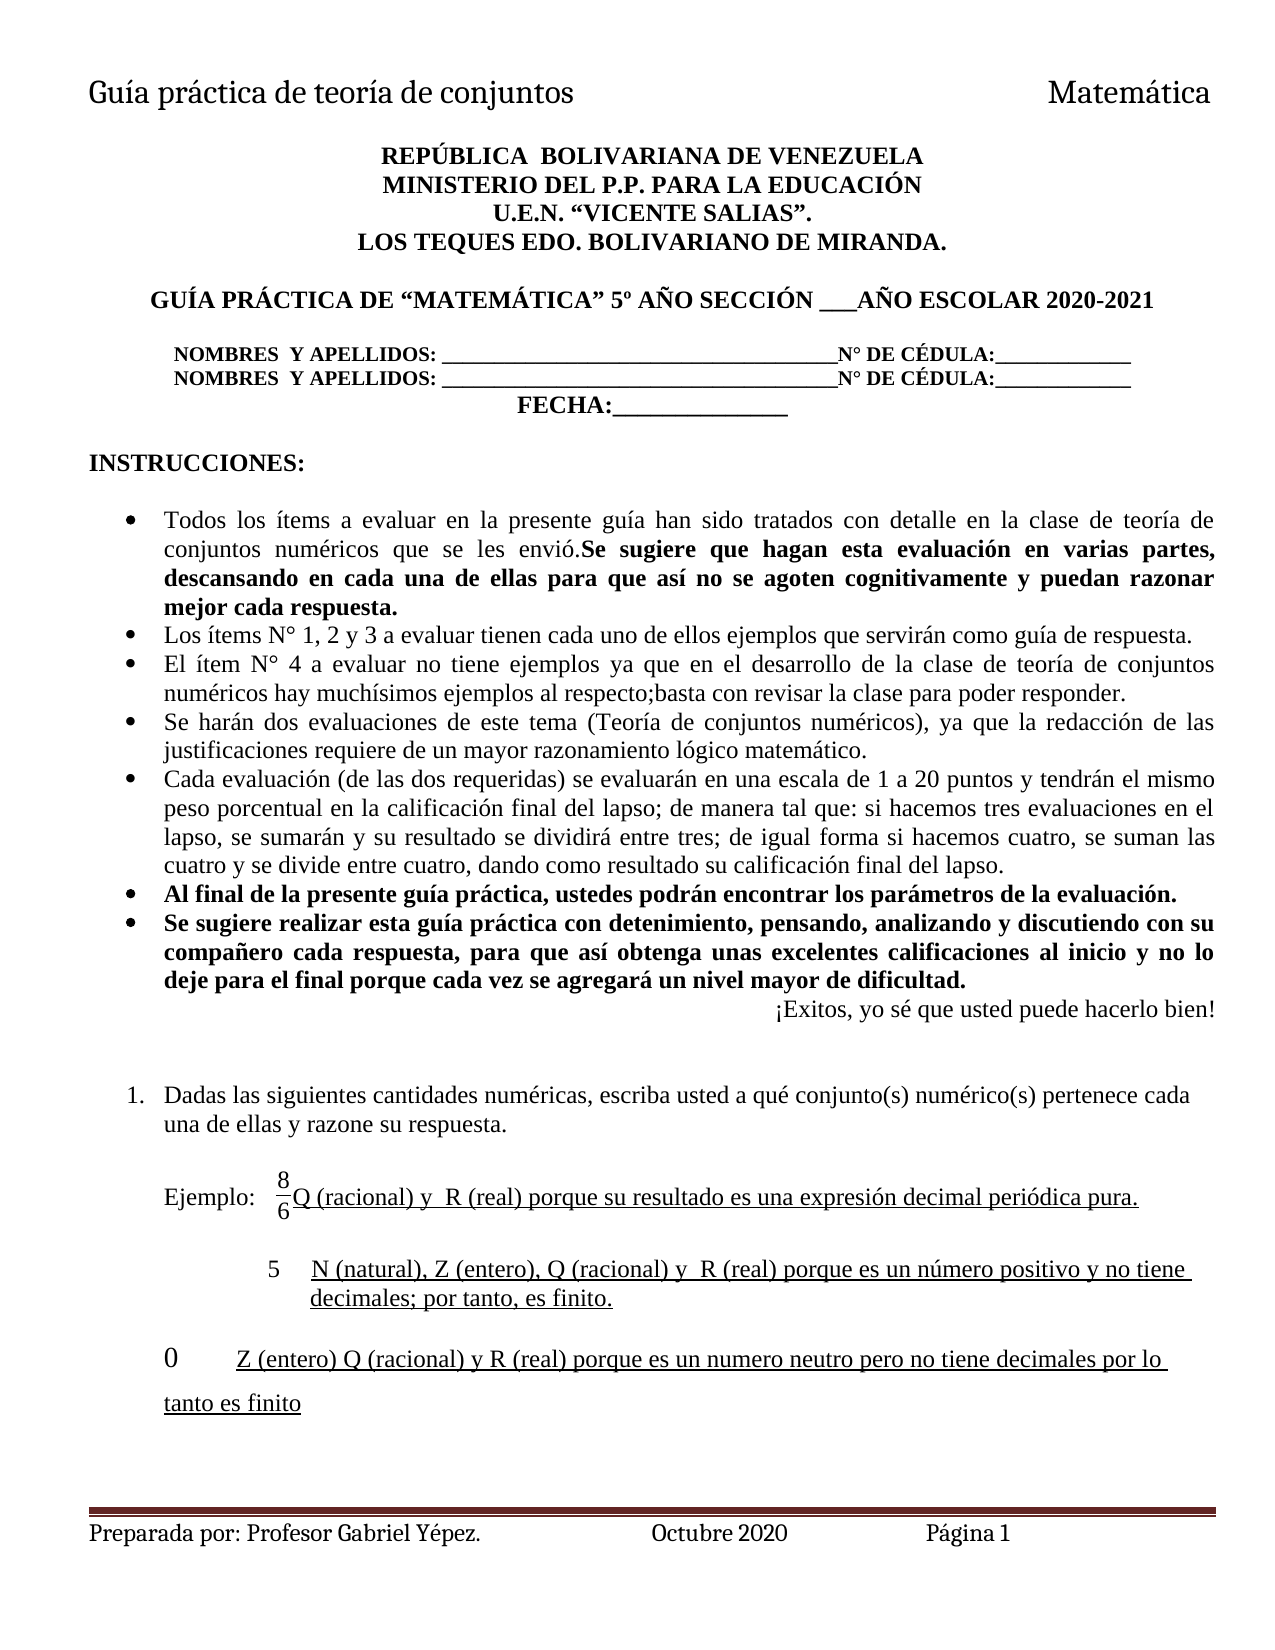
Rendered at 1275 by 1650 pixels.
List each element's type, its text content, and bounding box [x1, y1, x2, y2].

list ¡Exitos, yo sé que usted puede hacerlo bien! [164, 994, 1216, 1023]
text LOS TEQUES EDO. BOLIVARIANO DE MIRANDA. [89, 227, 1216, 256]
list Se harán dos evaluaciones de este tema (Teoría de conjuntos numéricos), ya que la redacción de las justificaciones requiere de un mayor razonamiento lógico matemático. [126, 707, 1216, 764]
list 0 Z (entero) Q (racional) y R (real) porque es un numero neutro pero no tiene decimales por lo tanto es finito [164, 1341, 1216, 1417]
list decimales; por tanto, es finito. [237, 1283, 1216, 1312]
list 5 N (natural), Z (entero), Q (racional) y R (real) porque es un número positivo y no tiene [164, 1254, 1216, 1283]
list Se sugiere realizar esta guía práctica con detenimiento, pensando, analizando y discutiendo con su compañero cada respuesta, para que así obtenga unas excelentes calificaciones al inicio y no lo deje para el final porque cada vez se agregará un nivel mayor de dificultad. [126, 908, 1216, 994]
text NOMBRES Y APELLIDOS: ______________________________________N° DE CÉDULA:_____________ [89, 342, 1216, 366]
text FECHA:______________ [89, 390, 1216, 419]
text MINISTERIO DEL P.P. PARA LA EDUCACIÓN [89, 170, 1216, 198]
list Cada evaluación (de las dos requeridas) se evaluarán en una escala de 1 a 20 puntos y tendrán el mismo peso porcentual en la calificación final del lapso; de manera tal que: si hacemos tres evaluaciones en el lapso, se sumarán y su resultado se dividirá entre tres; de igual forma si hacemos cuatro, se suman las cuatro y se divide entre cuatro, dando como resultado su calificación final del lapso. [126, 764, 1216, 879]
list Dadas las siguientes cantidades numéricas, escriba usted a qué conjunto(s) numérico(s) pertenece cada una de ellas y razone su respuesta. [126, 1080, 1216, 1138]
text GUÍA PRÁCTICA DE “MATEMÁTICA” 5º AÑO SECCIÓN ___AÑO ESCOLAR 2020-2021 [89, 285, 1216, 313]
text INSTRUCCIONES: [89, 448, 1216, 477]
text REPÚBLICA BOLIVARIANA DE VENEZUELA [89, 141, 1216, 170]
text U.E.N. “VICENTE SALIAS”. [89, 198, 1216, 227]
list Al final de la presente guía práctica, ustedes podrán encontrar los parámetros de la evaluación. [126, 879, 1216, 908]
text NOMBRES Y APELLIDOS: ______________________________________N° DE CÉDULA:_____________ [89, 366, 1216, 390]
list Los ítems N° 1, 2 y 3 a evaluar tienen cada uno de ellos ejemplos que servirán como guía de respuesta. [126, 620, 1216, 649]
list Ejemplo: Q (racional) y R (real) porque su resultado es una expresión decimal periódica pura. [164, 1167, 1216, 1226]
list El ítem N° 4 a evaluar no tiene ejemplos ya que en el desarrollo de la clase de teoría de conjuntos numéricos hay muchísimos ejemplos al respecto;basta con revisar la clase para poder responder. [126, 649, 1216, 707]
list Todos los ítems a evaluar en la presente guía han sido tratados con detalle en la clase de teoría de conjuntos numéricos que se les envió.Se sugiere que hagan esta evaluación en varias partes, descansando en cada una de ellas para que así no se agoten cognitivamente y puedan razonar mejor cada respuesta. [126, 505, 1216, 620]
